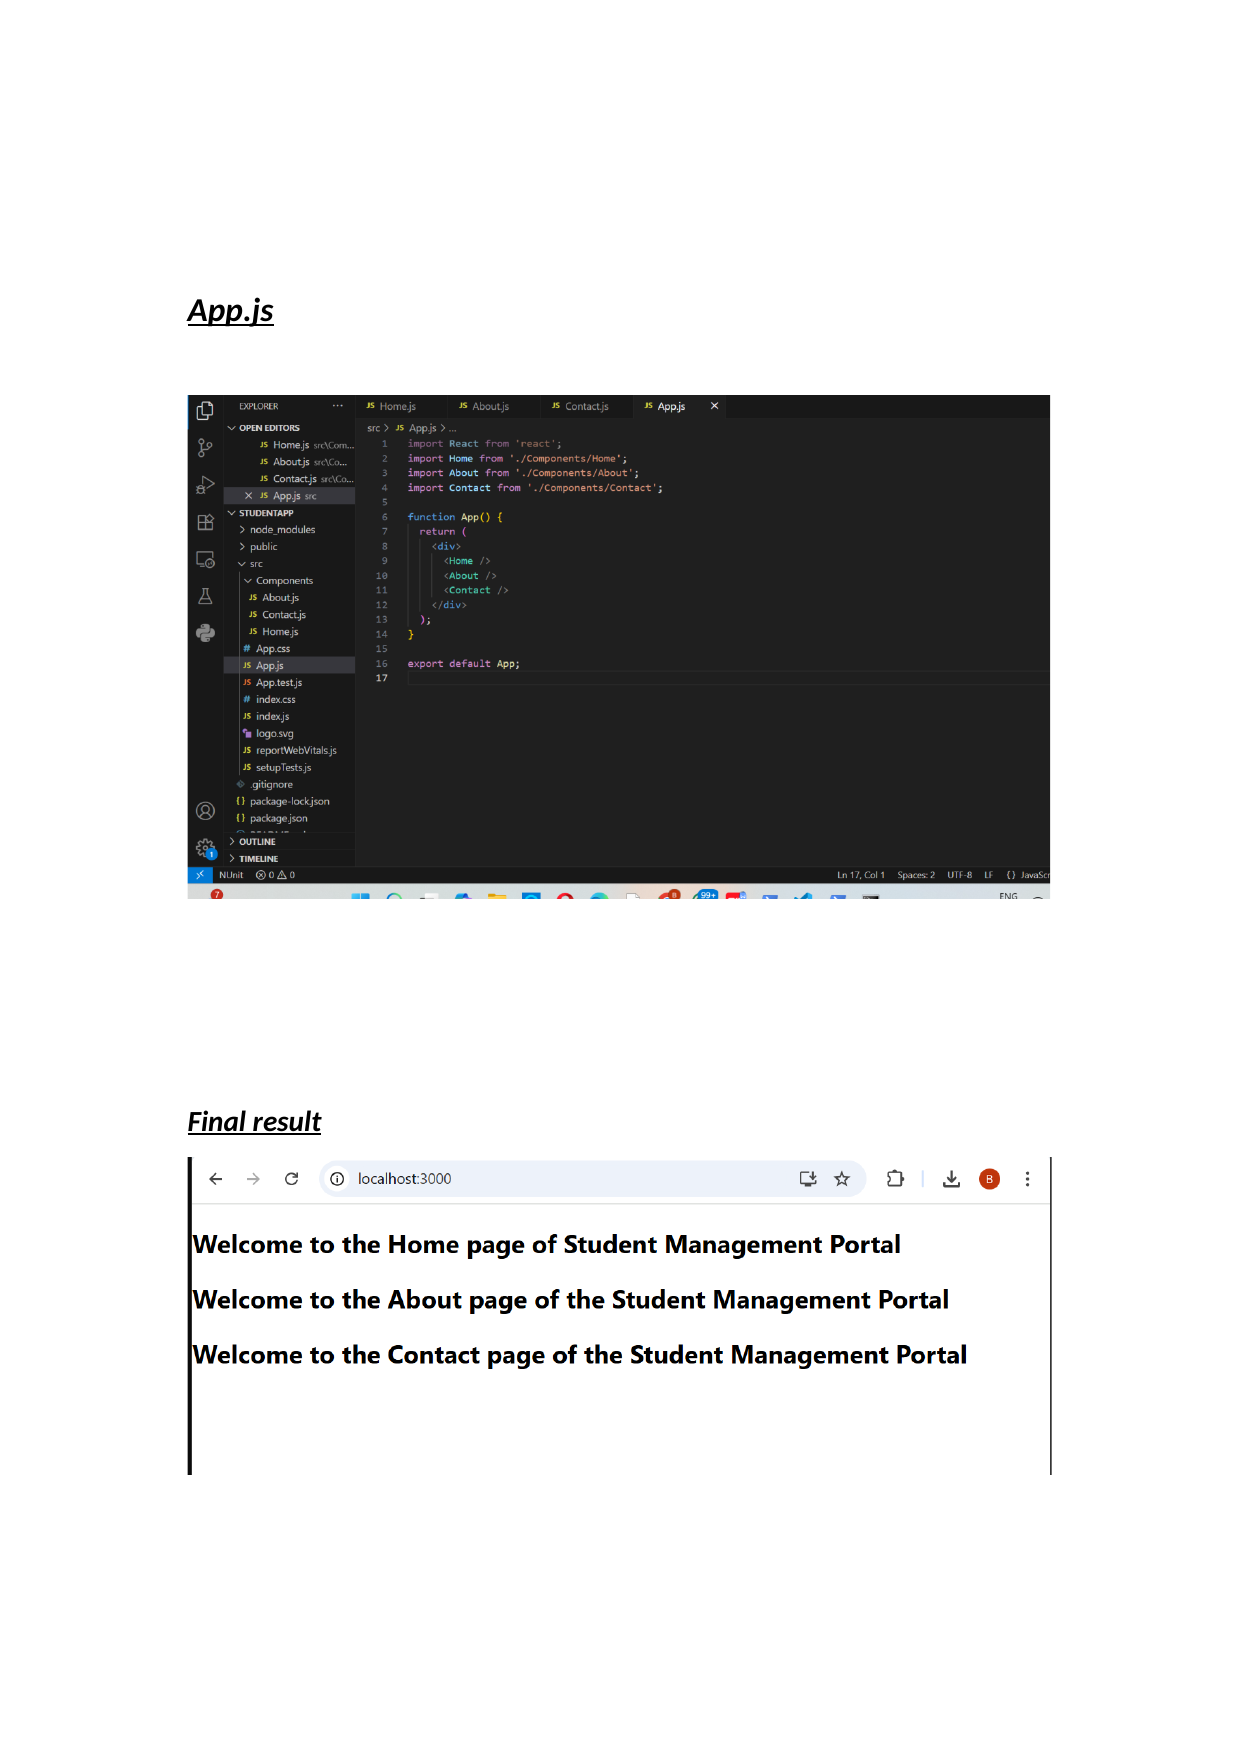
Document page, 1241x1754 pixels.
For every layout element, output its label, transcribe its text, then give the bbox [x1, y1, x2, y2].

picture [187, 1157, 1052, 1475]
text Final result [187, 1103, 1053, 1138]
text App.js [187, 289, 1053, 330]
picture [187, 395, 1050, 899]
